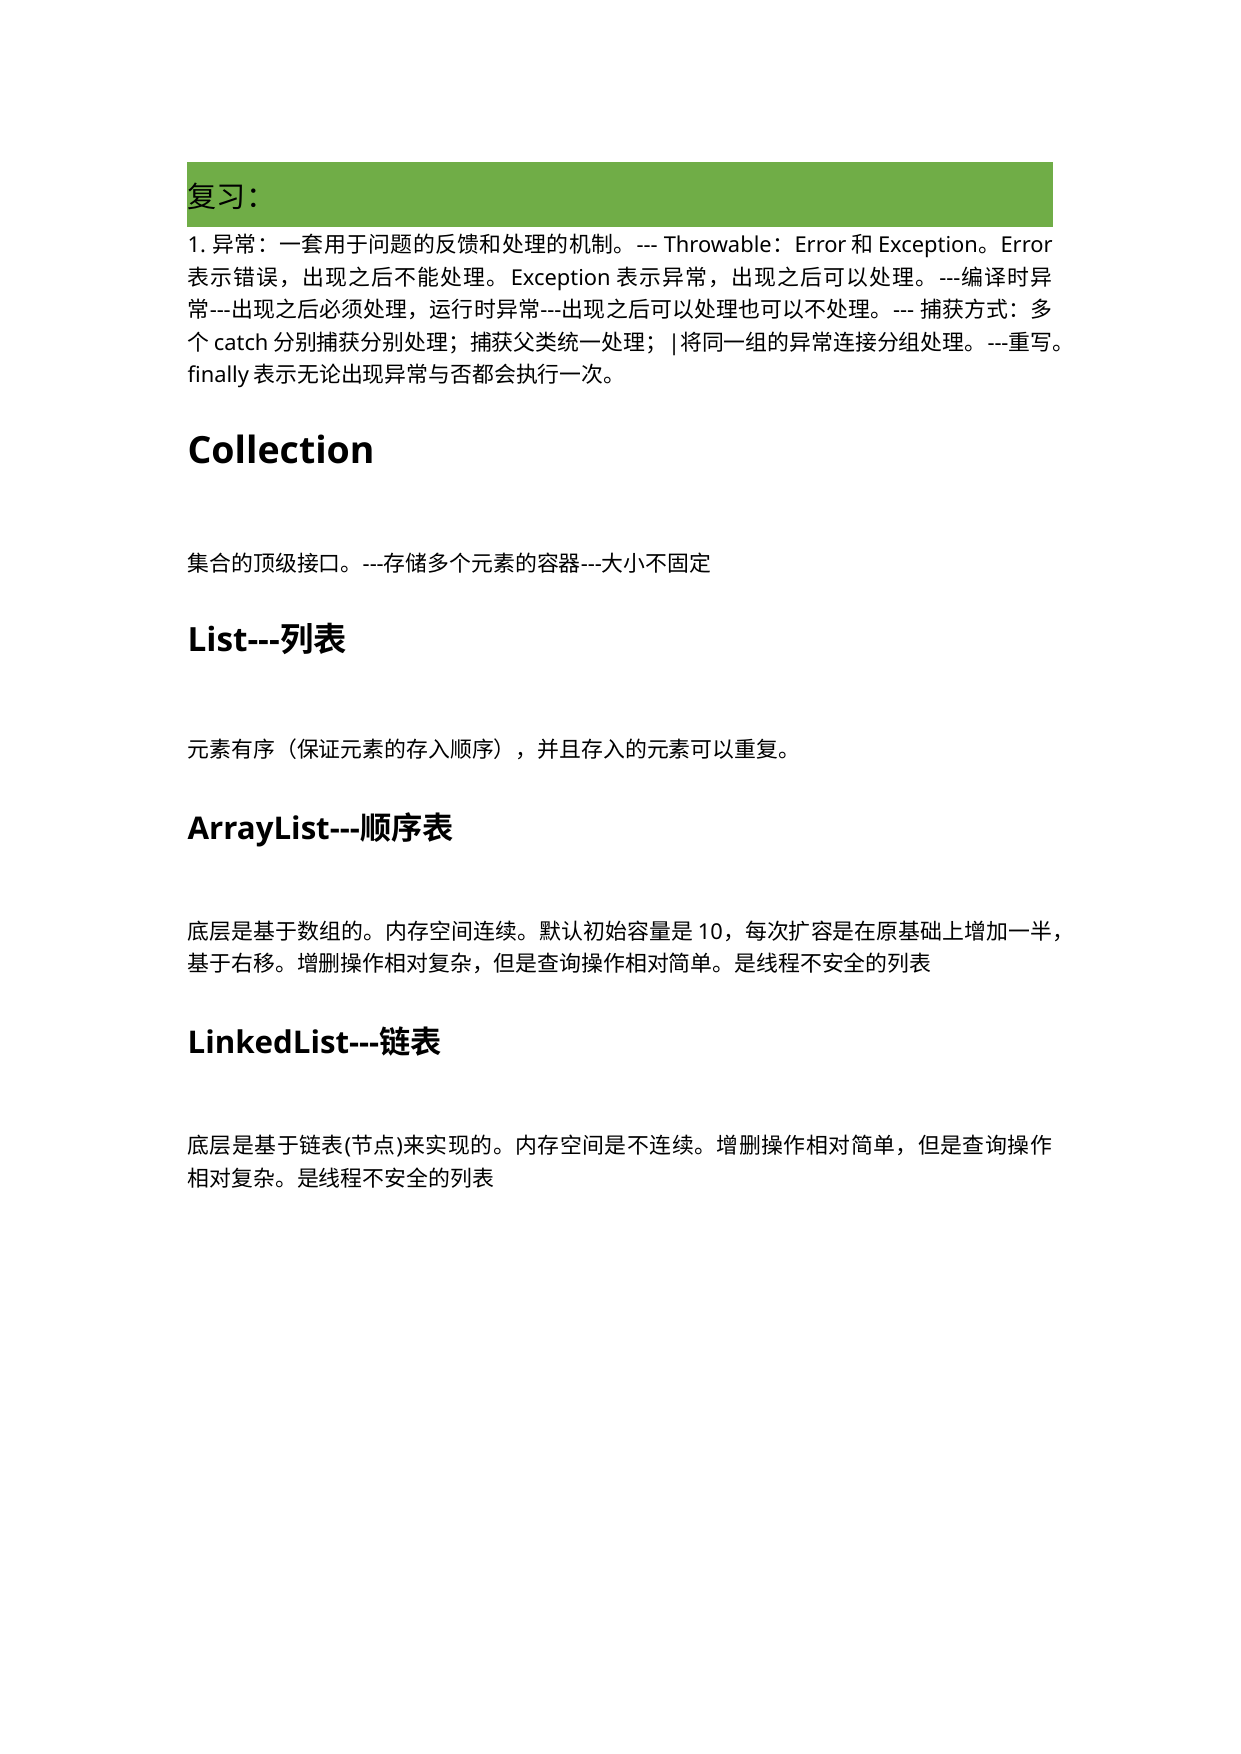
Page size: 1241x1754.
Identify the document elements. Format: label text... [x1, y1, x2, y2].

subtitle Collection [187, 417, 1053, 482]
subtitle LinkedList---链表 [187, 1008, 1053, 1073]
subtitle ArrayList---顺序表 [187, 793, 1053, 858]
subtitle List---列表 [187, 605, 1053, 670]
text 复习： [187, 162, 1053, 227]
text 集合的顶级接口。---存储多个元素的容器---大小不固定 [187, 545, 1053, 578]
text 底层是基于数组的。内存空间连续。默认初始容量是10，每次扩容是在原基础上增加一半，基于右移。增删操作相对复杂，但是查询操作相对简单。是线程不安全的列表 [187, 913, 1053, 978]
text 底层是基于链表(节点)来实现的。内存空间是不连续。增删操作相对简单，但是查询操作相对复杂。是线程不安全的列表 [187, 1128, 1053, 1193]
text 元素有序（保证元素的存入顺序），并且存入的元素可以重复。 [187, 732, 1053, 764]
text 1. 异常：一套用于问题的反馈和处理的机制。--- Throwable：Error和Exception。Error表示错误，出现之后不能处理。Exception表示异常，出现之后可以处理。---编译时异常---出现之后必须处理，运行时异常---出现之后可以处理也可以不处理。--- 捕获方式：多个catch分别捕获分别处理；捕获父类统一处理；|将同一组的异常连接分组处理。---重写。finally表示无论出现异常与否都会执行一次。 [187, 227, 1053, 389]
